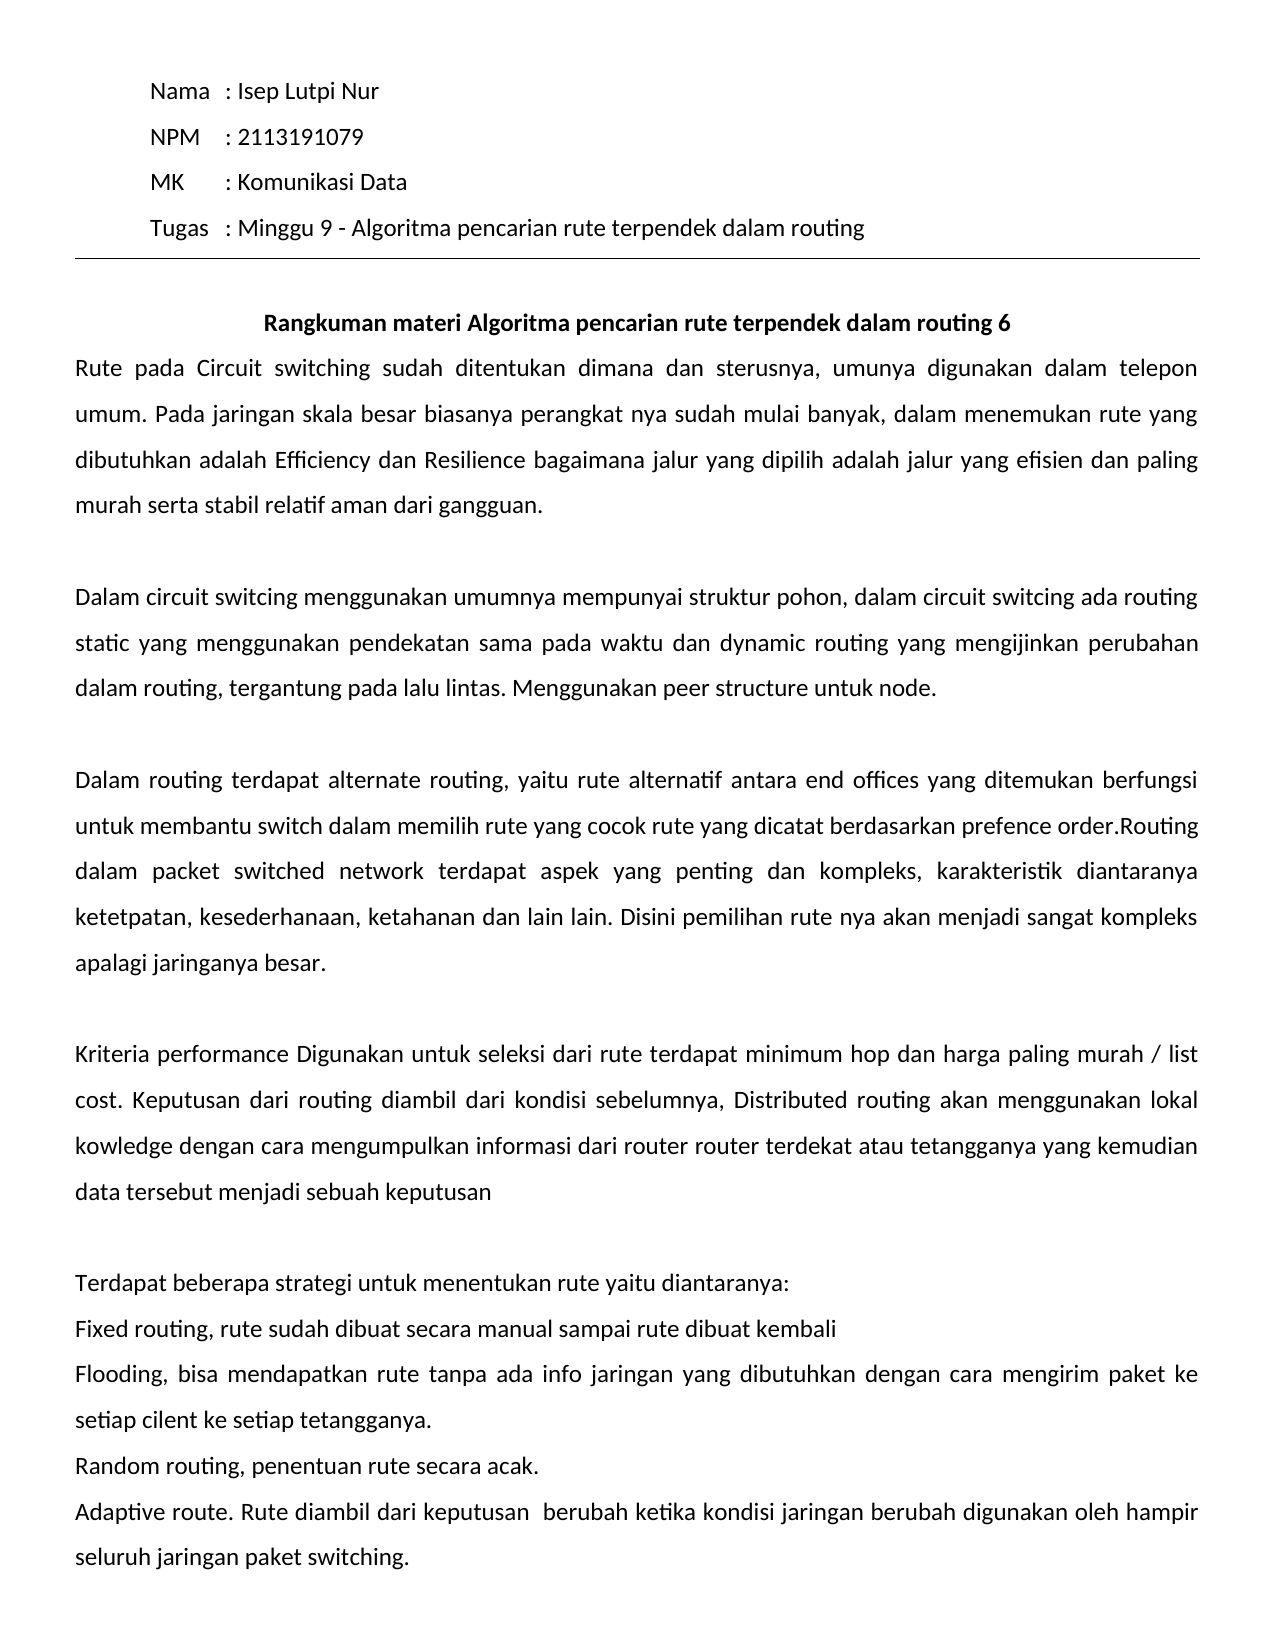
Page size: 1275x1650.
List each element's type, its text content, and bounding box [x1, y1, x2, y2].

text Kriteria performance Digunakan untuk seleksi dari rute terdapat minimum hop dan harga paling murah / list cost. Keputusan dari routing diambil dari kondisi sebelumnya, Distributed routing akan menggunakan lokal kowledge dengan cara mengumpulkan informasi dari router router terdekat atau tetangganya yang kemudian data tersebut menjadi sebuah keputusan [75, 1038, 1200, 1206]
text MK : Komunikasi Data [150, 166, 1200, 197]
text Nama : Isep Lutpi Nur [150, 75, 1200, 106]
text Rute pada Circuit switching sudah ditentukan dimana dan sterusnya, umunya digunakan dalam telepon umum. Pada jaringan skala besar biasanya perangkat nya sudah mulai banyak, dalam menemukan rute yang dibutuhkan adalah Efficiency dan Resilience bagaimana jalur yang dipilih adalah jalur yang efisien dan paling murah serta stabil relatif aman dari gangguan. [75, 352, 1200, 520]
text Adaptive route. Rute diambil dari keputusan berubah ketika kondisi jaringan berubah digunakan oleh hampir seluruh jaringan paket switching. [75, 1496, 1200, 1572]
text Random routing, penentuan rute secara acak. [75, 1450, 1200, 1481]
text Dalam circuit switcing menggunakan umumnya mempunyai struktur pohon, dalam circuit switcing ada routing static yang menggunakan pendekatan sama pada waktu dan dynamic routing yang mengijinkan perubahan dalam routing, tergantung pada lalu lintas. Menggunakan peer structure untuk node. [75, 581, 1200, 703]
text Terdapat beberapa strategi untuk menentukan rute yaitu diantaranya: [75, 1267, 1200, 1298]
text Dalam routing terdapat alternate routing, yaitu rute alternatif antara end offices yang ditemukan berfungsi untuk membantu switch dalam memilih rute yang cocok rute yang dicatat berdasarkan prefence order.Routing dalam packet switched network terdapat aspek yang penting dan kompleks, karakteristik diantaranya ketetpatan, kesederhanaan, ketahanan dan lain lain. Disini pemilihan rute nya akan menjadi sangat kompleks apalagi jaringanya besar. [75, 764, 1200, 977]
text Flooding, bisa mendapatkan rute tanpa ada info jaringan yang dibutuhkan dengan cara mengirim paket ke setiap cilent ke setiap tetangganya. [75, 1358, 1200, 1435]
text NPM : 2113191079 [150, 121, 1200, 151]
text Rangkuman materi Algoritma pencarian rute terpendek dalam routing 6 [75, 307, 1200, 337]
text Fixed routing, rute sudah dibuat secara manual sampai rute dibuat kembali [75, 1313, 1200, 1343]
text Tugas : Minggu 9 - Algoritma pencarian rute terpendek dalam routing [150, 212, 1200, 243]
